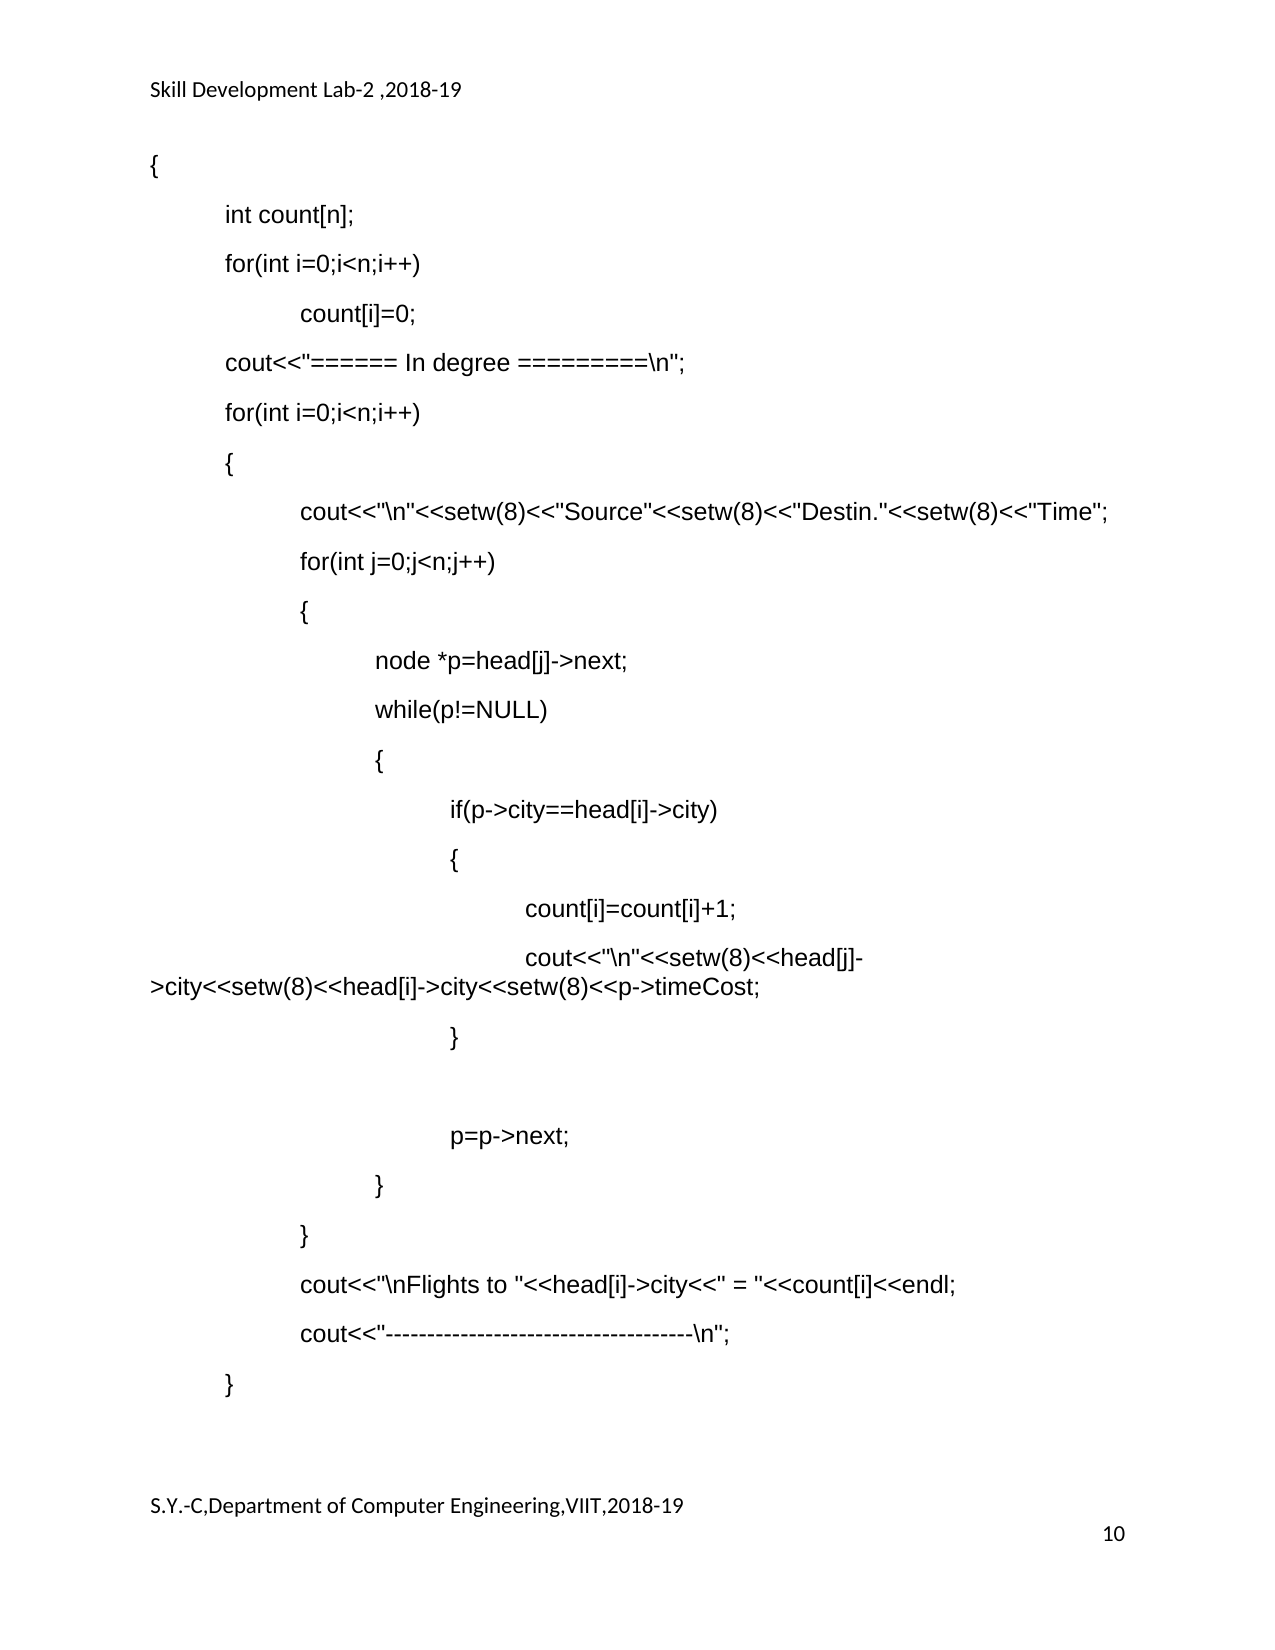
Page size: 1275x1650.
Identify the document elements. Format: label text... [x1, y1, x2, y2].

text } [150, 1220, 1125, 1249]
text } [150, 1170, 1125, 1199]
text node *p=head[j]->next; [150, 646, 1125, 674]
text cout<<"====== In degree =========\n"; [150, 348, 1125, 377]
text { [150, 745, 1125, 774]
text cout<<"-------------------------------------\n"; [150, 1319, 1125, 1348]
text { [150, 150, 1125, 179]
text } [150, 1022, 1125, 1050]
text count[i]=count[i]+1; [150, 894, 1125, 922]
text { [150, 596, 1125, 625]
text cout<<"\n"<<setw(8)<<head[j]->city<<setw(8)<<head[i]->city<<setw(8)<<p->timeCost; [150, 943, 1125, 1001]
text for(int i=0;i<n;i++) [150, 249, 1125, 278]
text p=p->next; [150, 1121, 1125, 1149]
text for(int i=0;i<n;i++) [150, 398, 1125, 427]
text { [150, 844, 1125, 873]
text while(p!=NULL) [150, 695, 1125, 724]
text int count[n]; [150, 199, 1125, 228]
text for(int j=0;j<n;j++) [150, 547, 1125, 575]
text count[i]=0; [150, 299, 1125, 327]
text { [150, 447, 1125, 476]
text cout<<"\nFlights to "<<head[i]->city<<" = "<<count[i]<<endl; [150, 1269, 1125, 1298]
text cout<<"\n"<<setw(8)<<"Source"<<setw(8)<<"Destin."<<setw(8)<<"Time"; [150, 497, 1125, 526]
text if(p->city==head[i]->city) [150, 794, 1125, 823]
text } [150, 1369, 1125, 1397]
